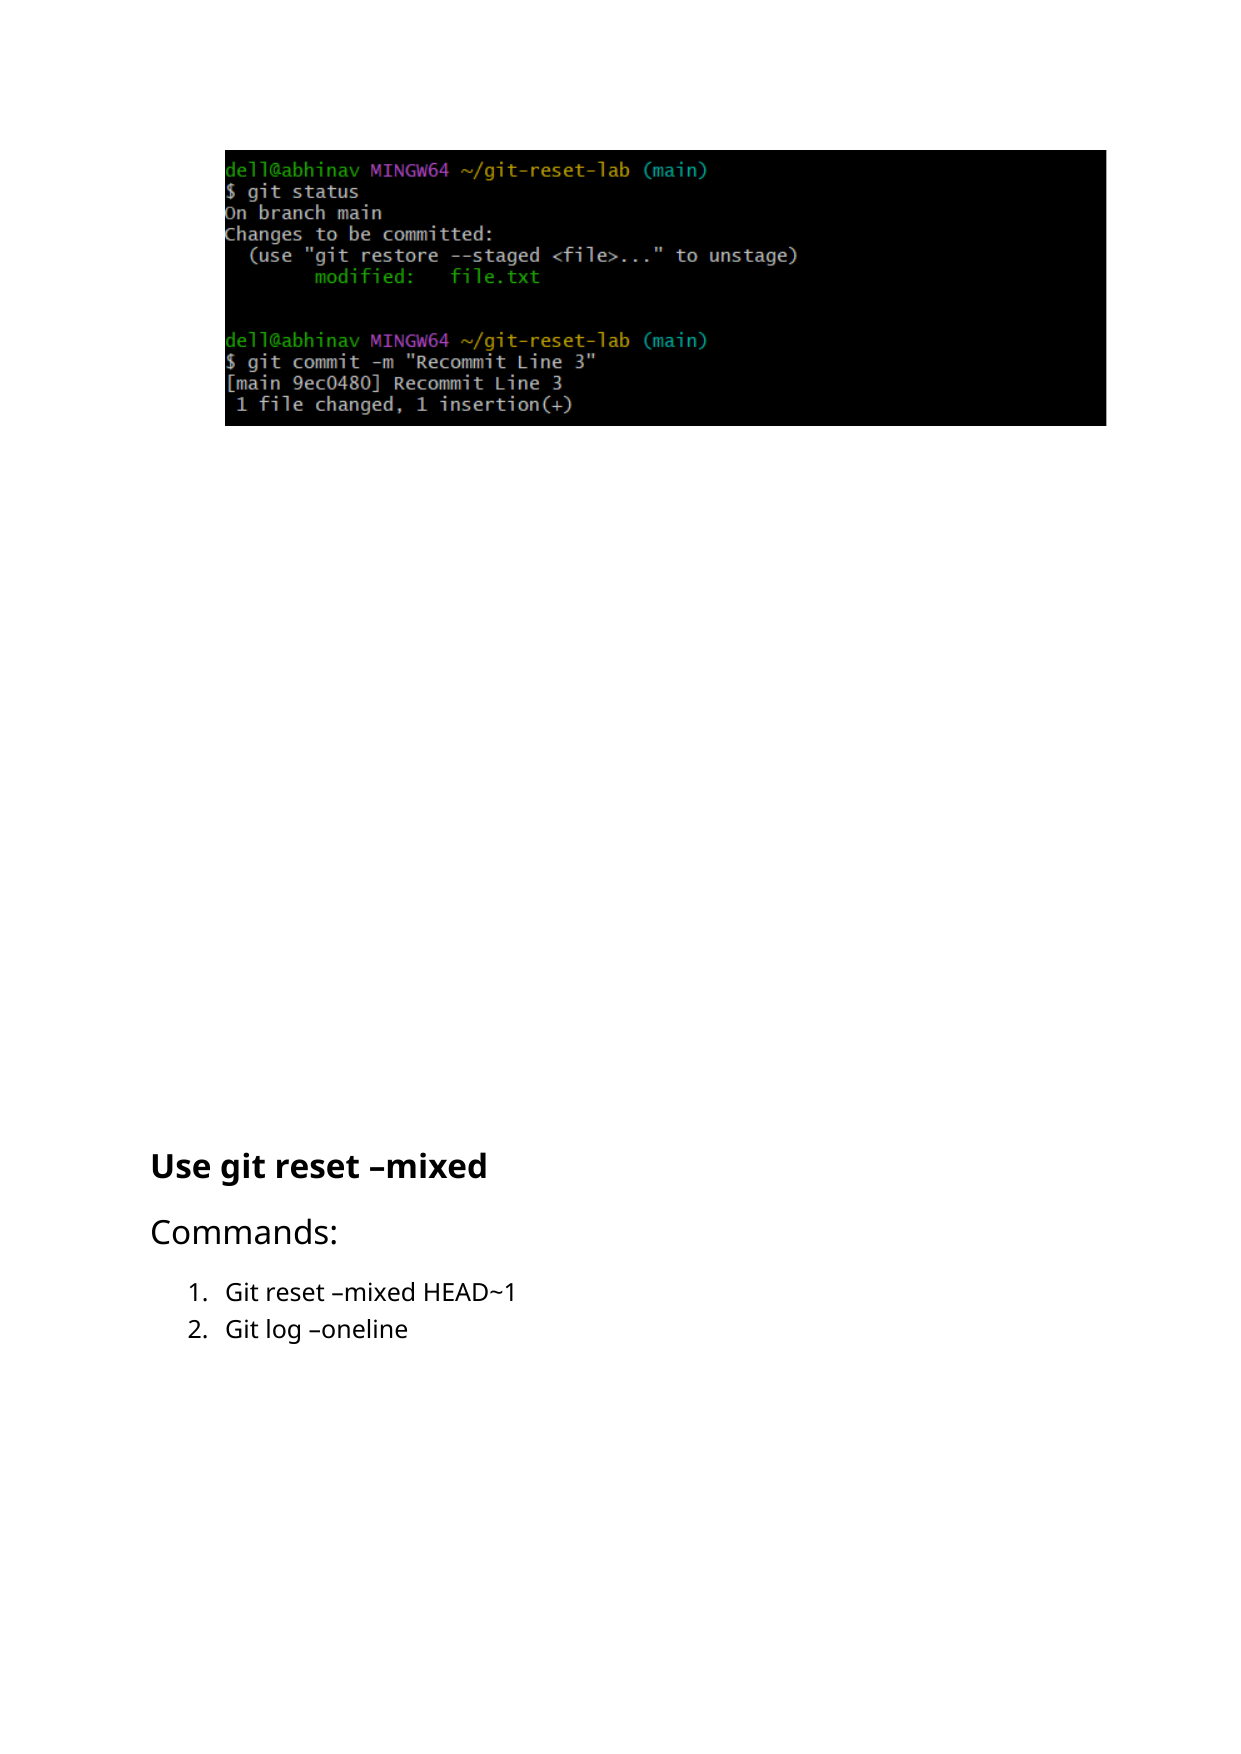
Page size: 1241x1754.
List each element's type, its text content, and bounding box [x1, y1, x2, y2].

picture [225, 150, 1107, 426]
list Git reset –mixed HEAD~1 [187, 1274, 1090, 1309]
text Use git reset –mixed [150, 1143, 1090, 1189]
list Git log –oneline [187, 1311, 1090, 1345]
text Commands: [150, 1209, 1090, 1254]
